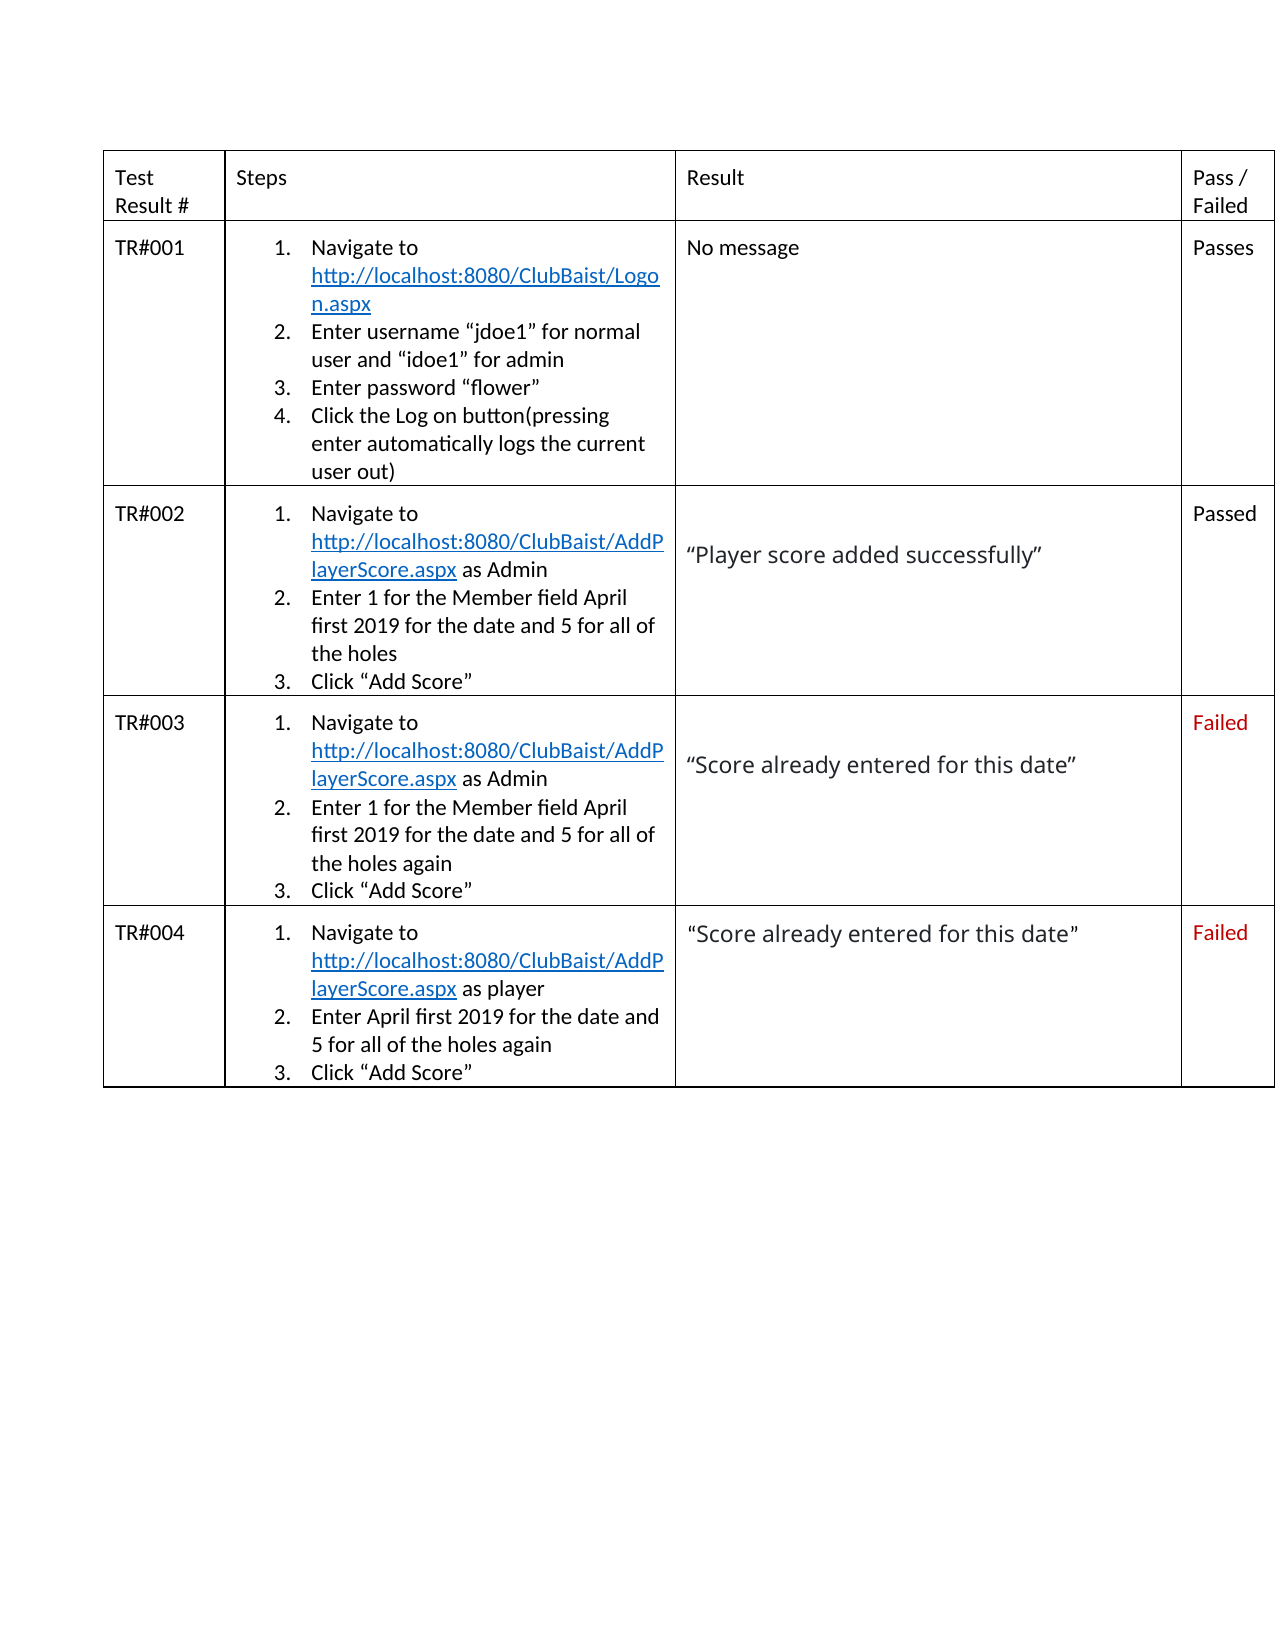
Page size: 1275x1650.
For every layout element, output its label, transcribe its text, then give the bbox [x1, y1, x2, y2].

table_cell Failed [1182, 906, 1274, 1086]
table_header Steps [226, 151, 675, 219]
table_cell “Player score added successfully” [676, 486, 1181, 695]
table_header Result [676, 151, 1181, 219]
table_cell No message [676, 221, 1181, 485]
table_cell Navigate to http://localhost:8080/ClubBaist/AddPlayerScore.aspx as Admin Enter 1 for the Member field April first 2019 for the date and 5 for all of the holes Click “Add Score” [226, 486, 675, 695]
table_cell Passes [1182, 221, 1274, 485]
table_cell Navigate to http://localhost:8080/ClubBaist/AddPlayerScore.aspx as player Enter April first 2019 for the date and 5 for all of the holes again Click “Add Score” [226, 906, 675, 1086]
table_cell TR#003 [104, 696, 224, 905]
table_cell “Score already entered for this date” [676, 906, 1181, 1086]
table_cell TR#001 [104, 221, 224, 485]
table_cell Navigate to http://localhost:8080/ClubBaist/Logon.aspx Enter username “jdoe1” for normal user and “idoe1” for admin Enter password “flower” Click the Log on button(pressing enter automatically logs the current user out) [226, 221, 675, 485]
table_cell TR#004 [104, 906, 224, 1086]
table_cell Navigate to http://localhost:8080/ClubBaist/AddPlayerScore.aspx as Admin Enter 1 for the Member field April first 2019 for the date and 5 for all of the holes again Click “Add Score” [226, 696, 675, 905]
table_cell Passed [1182, 486, 1274, 695]
table_cell Failed [1182, 696, 1274, 905]
table_header Test Result # [104, 151, 224, 219]
table_cell “Score already entered for this date” [676, 696, 1181, 905]
table_header Pass / Failed [1182, 151, 1274, 219]
table_cell TR#002 [104, 486, 224, 695]
